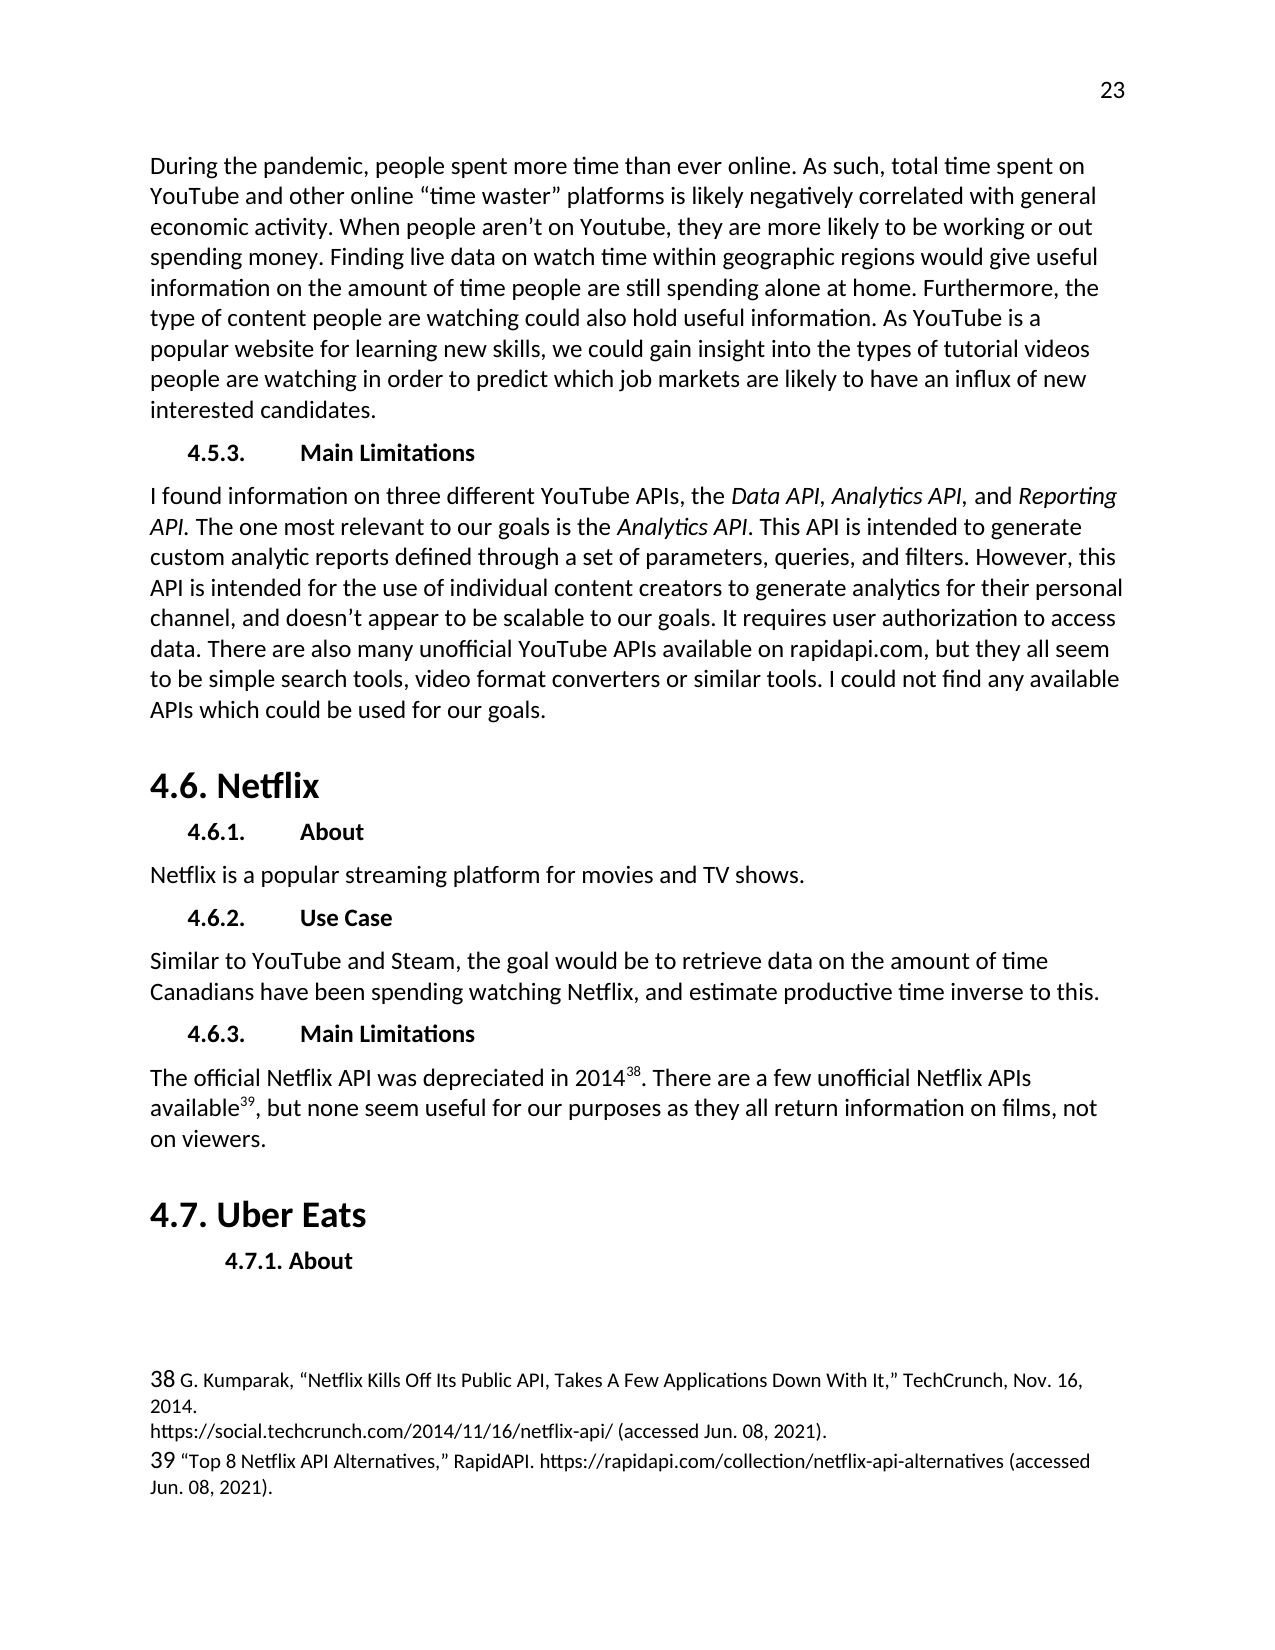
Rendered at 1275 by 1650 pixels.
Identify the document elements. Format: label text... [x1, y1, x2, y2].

text Netflix is a popular streaming platform for movies and TV shows. [150, 859, 1125, 889]
subtitle 4.7. Uber Eats [150, 1191, 1125, 1237]
list Main Limitations [187, 1019, 1125, 1049]
text I found information on three different YouTube APIs, the Data API, Analytics API, and Reporting API. The one most relevant to our goals is the Analytics API. This API is intended to generate custom analytic reports defined through a set of parameters, queries, and filters. However, this API is intended for the use of individual content creators to generate analytics for their personal channel, and doesn’t appear to be scalable to our goals. It requires user authorization to access data. There are also many unofficial YouTube APIs available on rapidapi.com, but they all seem to be simple search tools, video format converters or similar tools. I could not find any available APIs which could be used for our goals. [150, 480, 1125, 724]
text 4.7.1. About [150, 1245, 1125, 1275]
list About [187, 816, 1125, 847]
text Similar to YouTube and Steam, the goal would be to retrieve data on the amount of time Canadians have been spending watching Netflix, and estimate productive time inverse to this. [150, 945, 1125, 1006]
text During the pandemic, people spent more time than ever online. As such, total time spent on YouTube and other online “time waster” platforms is likely negatively correlated with general economic activity. When people aren’t on Youtube, they are more likely to be working or out spending money. Finding live data on watch time within geographic regions would give useful information on the amount of time people are still spending alone at home. Furthermore, the type of content people are watching could also hold useful information. As YouTube is a popular website for learning new skills, we could gain insight into the types of tutorial videos people are watching in order to predict which job markets are likely to have an influx of new interested candidates. [150, 150, 1125, 425]
list Use Case [187, 902, 1125, 933]
list Main Limitations [187, 437, 1125, 468]
text The official Netflix API was depreciated in 2014. There are a few unofficial Netflix APIs available, but none seem useful for our purposes as they all return information on films, not on viewers. [150, 1062, 1125, 1153]
subtitle 4.6. Netflix [150, 762, 1125, 808]
